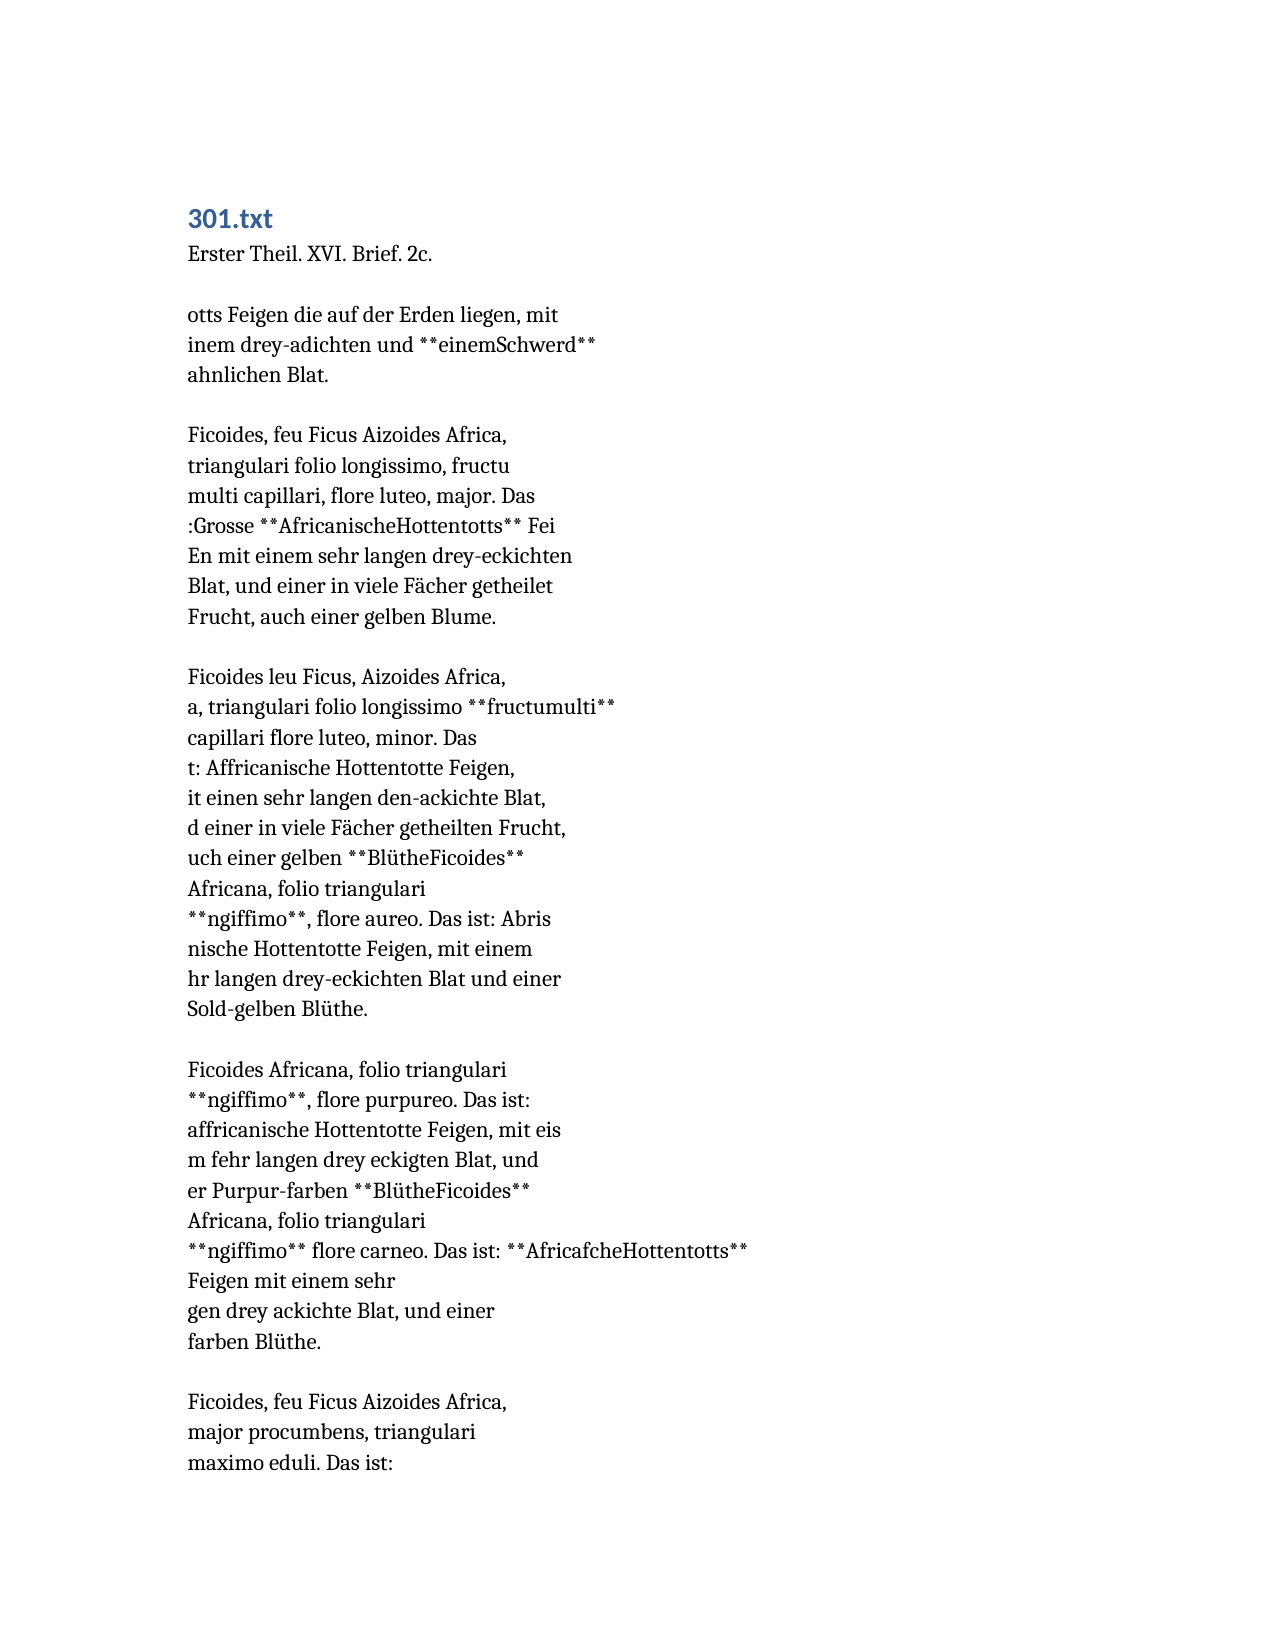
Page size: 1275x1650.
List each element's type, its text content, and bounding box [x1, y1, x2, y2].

subtitle 301.txt [187, 200, 1087, 236]
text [187, 241, 1087, 1476]
